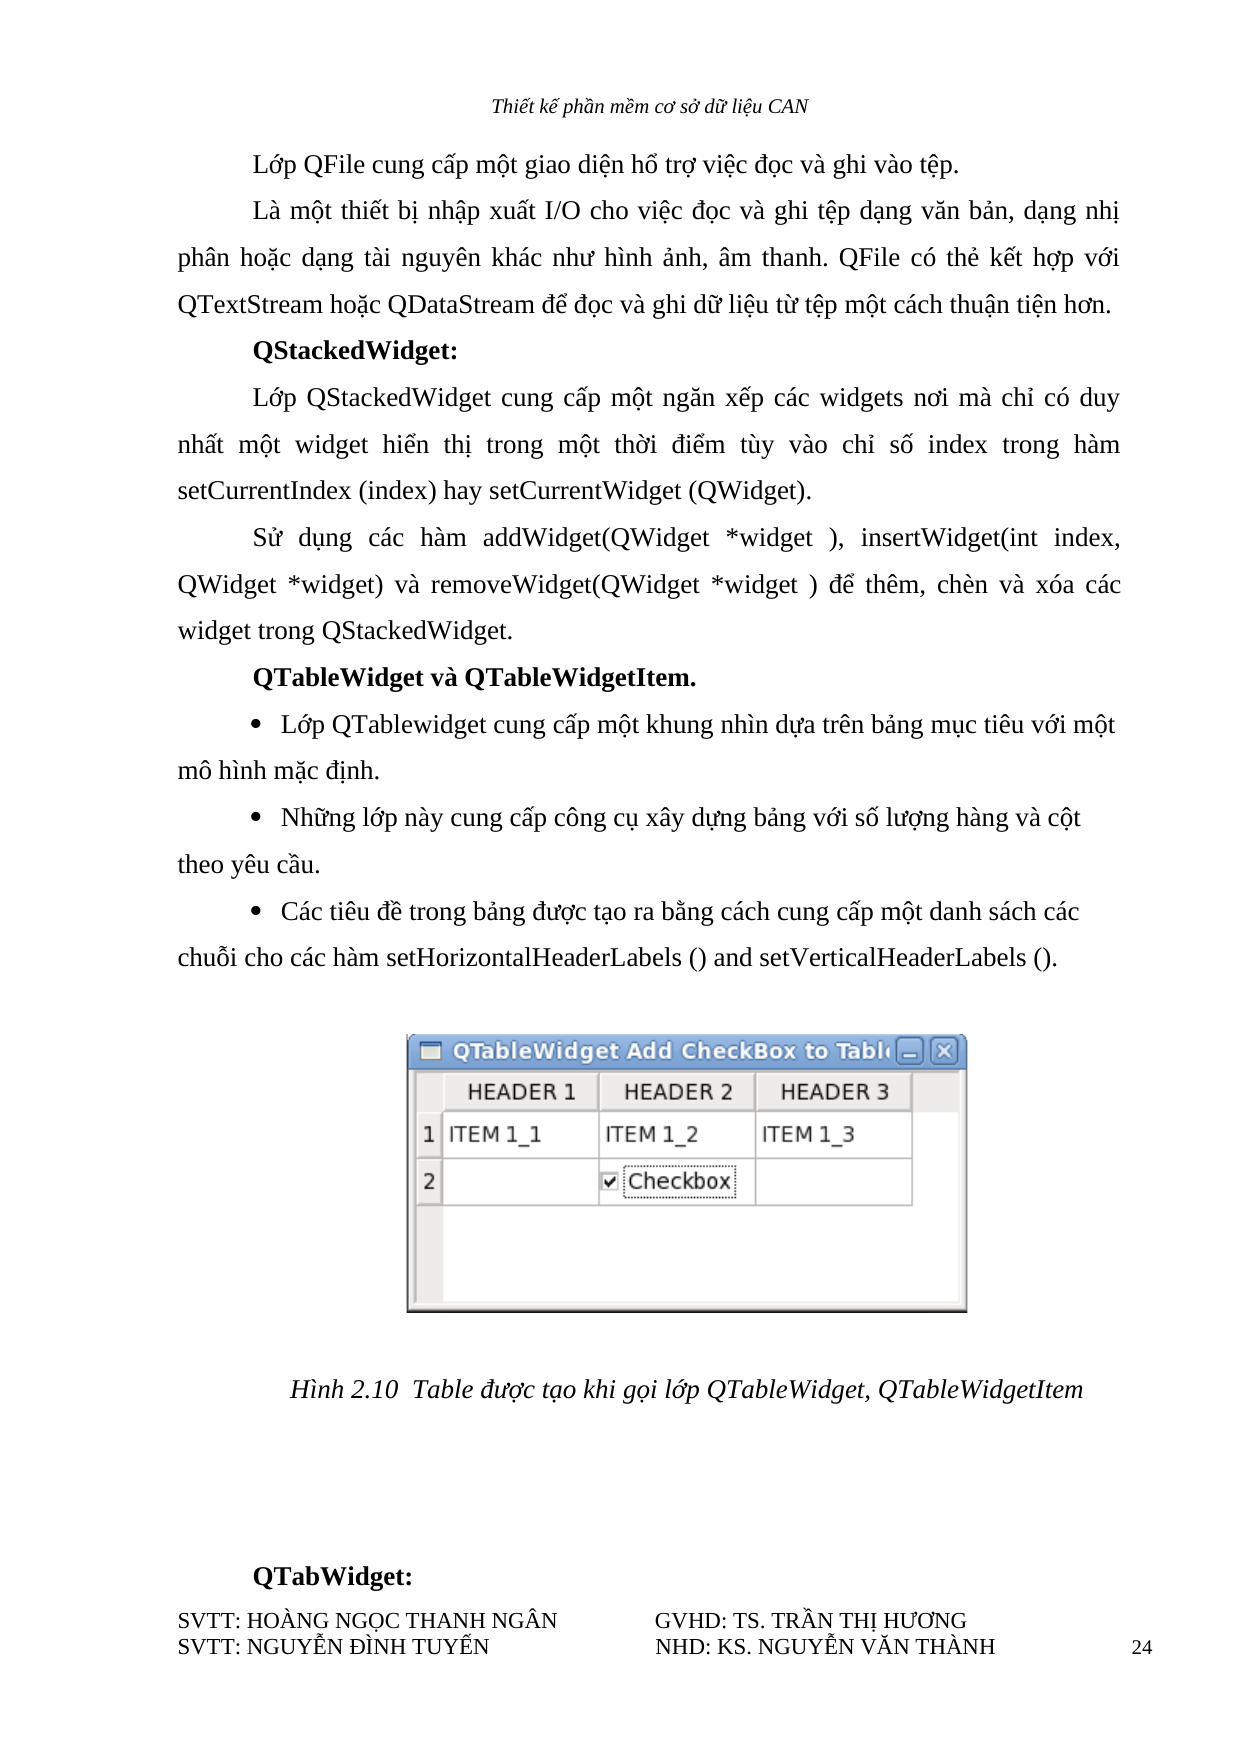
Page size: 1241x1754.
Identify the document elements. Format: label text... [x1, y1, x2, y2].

text Lớp QStackedWidget cung cấp một ngăn xếp các widgets nơi mà chỉ có duy nhất một widget hiển thị trong một thời điểm tùy vào chỉ số index trong hàm setCurrentIndex (index) hay setCurrentWidget (QWidget). [177, 381, 1122, 506]
text Lớp QFile cung cấp một giao diện hổ trợ việc đọc và ghi vào tệp. [177, 148, 1122, 179]
text Là một thiết bị nhập xuất I/O cho việc đọc và ghi tệp dạng văn bản, dạng nhị phân hoặc dạng tài nguyên khác như hình ảnh, âm thanh. QFile có thẻ kết hợp với QTextStream hoặc QDataStream để đọc và ghi dữ liệu từ tệp một cách thuận tiện hơn. [177, 194, 1122, 319]
list Những lớp này cung cấp công cụ xây dựng bảng với số lượng hàng và cột theo yêu cầu. [177, 801, 1122, 879]
list Các tiêu đề trong bảng được tạo ra bằng cách cung cấp một danh sách các chuỗi cho các hàm setHorizontalHeaderLabels () and setVerticalHeaderLabels (). [177, 894, 1122, 972]
text QTableWidget và QTableWidgetItem. [177, 661, 1122, 692]
picture [406, 1034, 968, 1313]
text QTabWidget: [177, 1560, 1122, 1591]
text Sử dụng các hàm addWidget(QWidget *widget ), insertWidget(int index, QWidget *widget) và removeWidget(QWidget *widget ) để thêm, chèn và xóa các widget trong QStackedWidget. [177, 521, 1122, 646]
text QStackedWidget: [177, 334, 1122, 366]
text Hình 2.10 Table được tạo khi gọi lớp QTableWidget, QTableWidgetItem [177, 1373, 1122, 1404]
list Lớp QTablewidget cung cấp một khung nhìn dựa trên bảng mục tiêu với một mô hình mặc định. [177, 708, 1122, 786]
